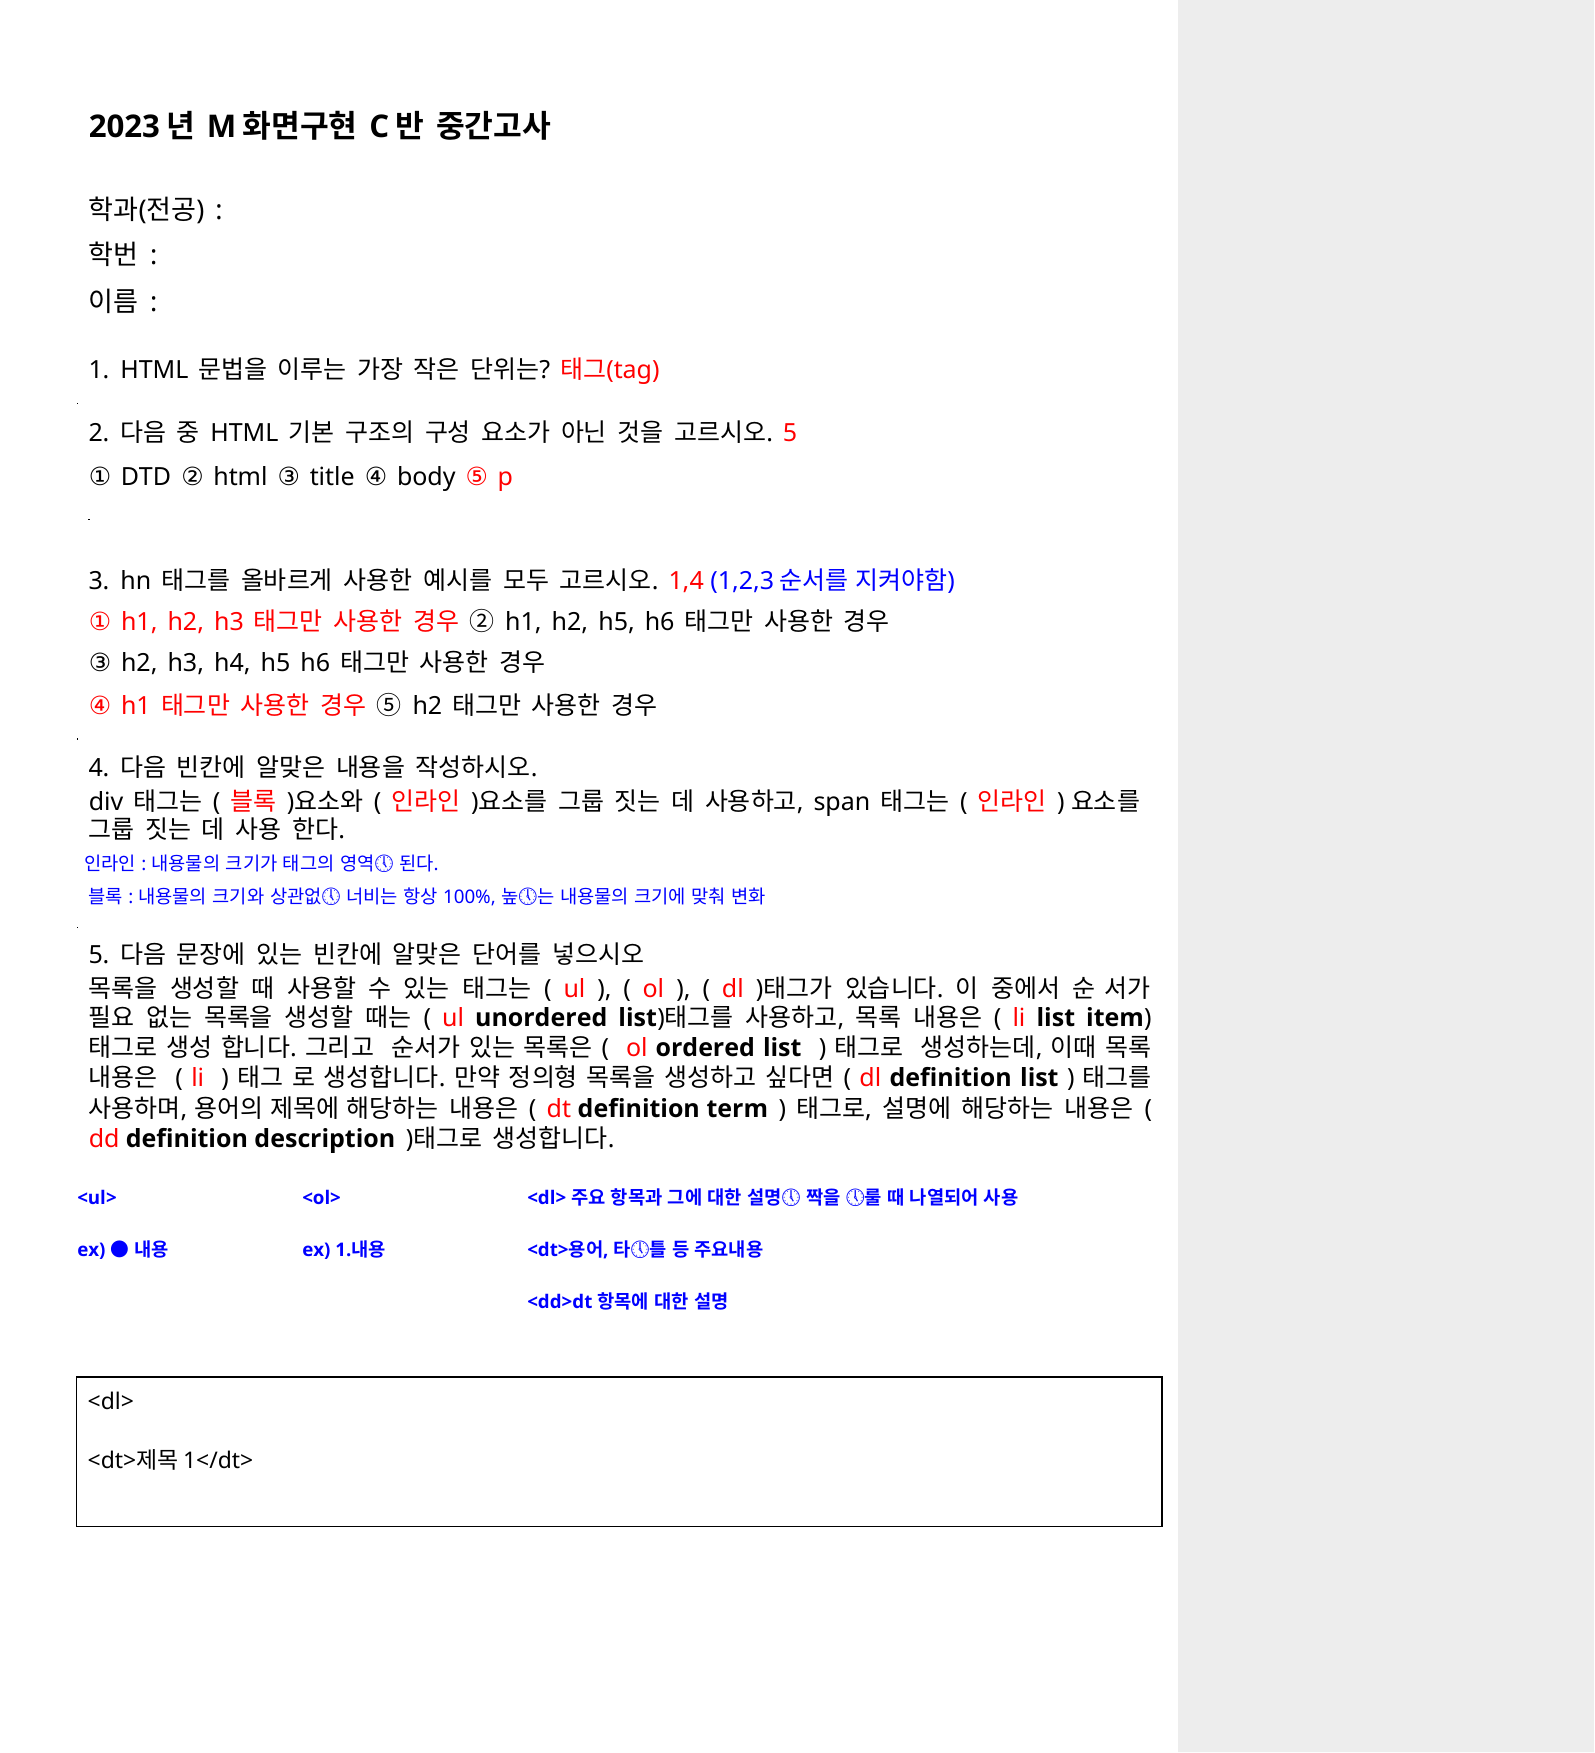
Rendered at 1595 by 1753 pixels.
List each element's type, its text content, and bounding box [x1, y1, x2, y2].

text ④ h1 태그만 사용한 경우 ⑤ h2 태그만 사용한 경우 [88, 679, 1594, 723]
text 목록을 생성할 때 사용할 수 있는 태그는 ( ul ), ( ol ), ( dl )태그가 있습니다. 이 중에서 순 서가 필요 없는 목록을 생성할 때는 ( ul unordered list)태그를 사용하고, 목록 내용은 ( li list item) 태그로 생성 합니다. 그리고 순서가 있는 목록은 ( ol ordered list ) 태그로 생성하는데, 이때 목록 내용은 ( li ) 태그 로 생성합니다. 만약 정의형 목록을 생성하고 싶다면 ( dl definition list ) 태그를 사용하며, 용어의 제목에 해당하는 내용은 ( dt definition term ) 태그로, 설명에 해당하는 내용은 ( dd definition description )태그로 생성합니다. [88, 974, 1152, 1154]
text ① DTD ② html ③ title ④ body ⑤ p [88, 451, 1594, 494]
text ex) ● 내용 ex) 1.내용 <dt>용어, 타🕔틀 등 주요내용 [77, 1235, 1594, 1262]
subtitle 학과(전공) : [88, 182, 1594, 228]
list HTML 문법을 이루는 가장 작은 단위는? 태그(tag) [88, 349, 1594, 385]
text 블록 : 내용물의 크기와 상관없🕔 너비는 항상 100%, 높🕔는 내용물의 크기에 맞춰 변화 [88, 877, 1594, 909]
text <ul> <ol> <dl> 주요 항목과 그에 대한 설명🕔 짝을 🕔룰 때 나열되어 사용 [77, 1183, 1594, 1210]
title 2023년 M화면구현 C반 중간고사 [88, 102, 1594, 147]
list 다음 문장에 있는 빈칸에 알맞은 단어를 넣으시오 [88, 930, 1594, 972]
list hn 태그를 올바르게 사용한 예시를 모두 고르시오. 1,4 (1,2,3순서를 지켜야함) [88, 555, 1594, 598]
text div 태그는 ( 블록 )요소와 ( 인라인 )요소를 그룹 짓는 데 사용하고, span 태그는 ( 인라인 ) 요소를 그룹 짓는 데 사용 한다. [88, 786, 1167, 846]
text ③ h2, h3, h4, h5 h6 태그만 사용한 경우 [88, 638, 1594, 679]
text 인라인 : 내용물의 크기가 태그의 영역🕔 된다. [84, 846, 1594, 877]
subtitle 이름 : [88, 273, 1594, 321]
list 다음 빈칸에 알맞은 내용을 작성하시오. [88, 743, 1594, 784]
list 다음 중 HTML 기본 구조의 구성 요소가 아닌 것을 고르시오. 5 [88, 407, 1594, 451]
text 학번 : [88, 228, 1594, 273]
text ① h1, h2, h3 태그만 사용한 경우 ② h1, h2, h5, h6 태그만 사용한 경우 [88, 598, 1594, 638]
text <dd>dt 항목에 대한 설명 [527, 1287, 1594, 1314]
